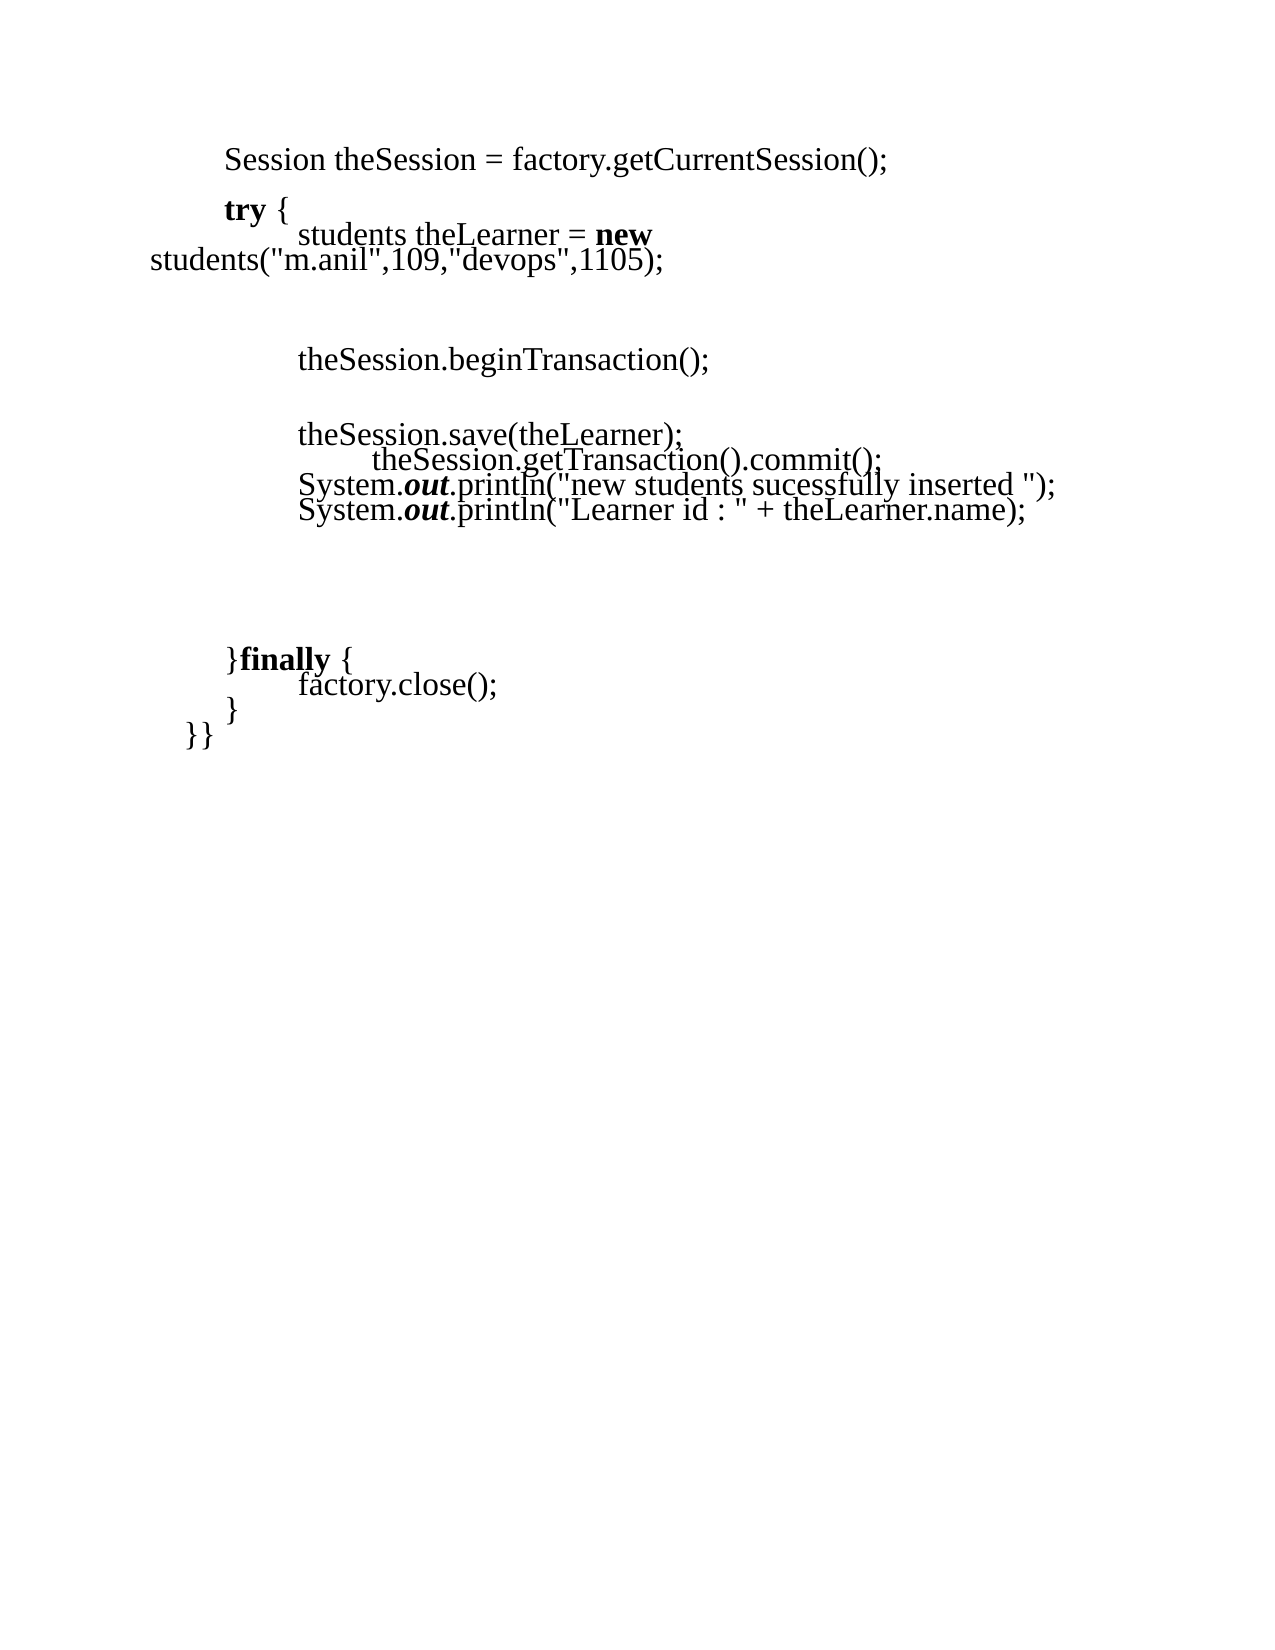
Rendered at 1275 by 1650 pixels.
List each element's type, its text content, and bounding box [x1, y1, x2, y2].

text System.out.println("new students sucessfully inserted "); [550, 475, 1041, 500]
text factory.close(); [150, 675, 472, 700]
text students theLearner = new students("m.anil",109,"devops",1105); [150, 225, 1125, 275]
text theSession.getTransaction().commit(); [150, 450, 725, 475]
text factory.close(); [482, 675, 1125, 700]
text theSession.beginTransaction(); [150, 350, 684, 375]
text theSession.save(theLearner); [512, 425, 669, 450]
text System.out.println("Learner id : " + theLearner.name); [550, 500, 1012, 525]
text Session theSession = factory.getCurrentSession(); [150, 150, 862, 175]
text theSession.getTransaction().commit(); [735, 450, 857, 475]
text System.out.println("Learner id : " + theLearner.name); [150, 500, 551, 525]
text theSession.getTransaction().commit(); [868, 450, 1125, 475]
text }finally { [150, 650, 1125, 675]
text } [150, 700, 1125, 725]
text try { [150, 200, 1125, 225]
text theSession.save(theLearner); [668, 425, 1125, 450]
text theSession.save(theLearner); [150, 425, 513, 450]
text Session theSession = factory.getCurrentSession(); [872, 150, 1125, 175]
text }} [150, 725, 1125, 750]
text System.out.println("new students sucessfully inserted "); [150, 475, 551, 500]
text theSession.beginTransaction(); [694, 350, 1125, 375]
